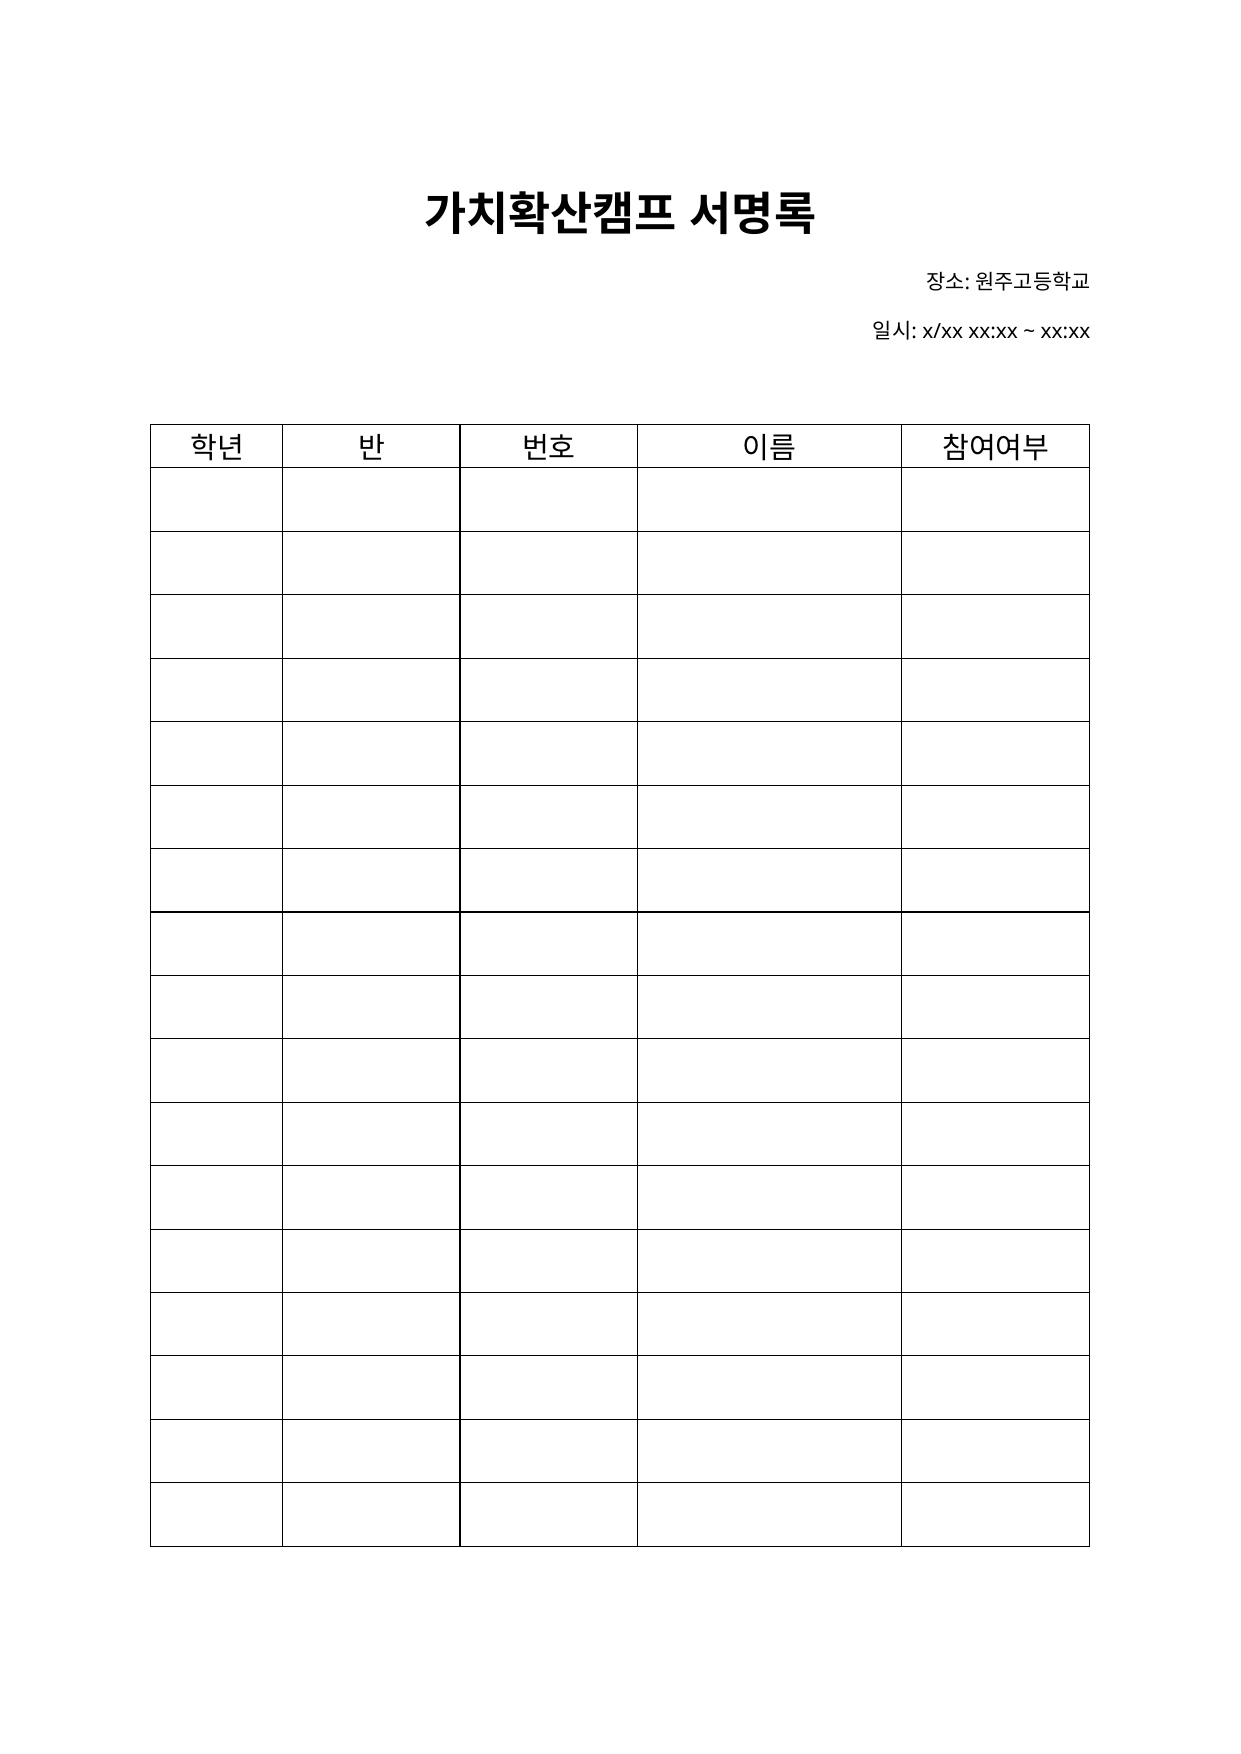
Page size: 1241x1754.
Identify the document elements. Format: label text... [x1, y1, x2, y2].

table_cell [461, 532, 637, 594]
table_cell [461, 1039, 637, 1102]
table_cell [151, 1039, 282, 1102]
text 일시: x/xx xx:xx ~ xx:xx [150, 315, 1090, 345]
table_header 참여여부 [902, 425, 1089, 467]
table_cell [151, 976, 282, 1038]
table_cell [461, 468, 637, 531]
text 장소: 원주고등학교 [150, 265, 1090, 296]
table_cell [461, 1166, 637, 1228]
table_cell [902, 1356, 1089, 1419]
table_cell [461, 786, 637, 848]
table_cell [902, 722, 1089, 784]
table_cell [283, 1483, 459, 1546]
table_cell [638, 1166, 901, 1228]
table_cell [461, 595, 637, 658]
table_cell [902, 976, 1089, 1038]
table_cell [283, 722, 459, 784]
table_cell [902, 786, 1089, 848]
table_cell [638, 1039, 901, 1102]
table_cell [638, 849, 901, 911]
table_cell [283, 468, 459, 531]
table_cell [283, 1230, 459, 1292]
table_cell [638, 1483, 901, 1546]
table_cell [638, 468, 901, 531]
table_cell [638, 722, 901, 784]
table_cell [151, 595, 282, 658]
table_cell [902, 1483, 1089, 1546]
table_cell [902, 1293, 1089, 1355]
table_cell [283, 659, 459, 721]
table_cell [283, 1039, 459, 1102]
table_cell [638, 659, 901, 721]
table_cell [283, 1166, 459, 1228]
table_cell [283, 849, 459, 911]
table_cell [283, 913, 459, 975]
table_cell [151, 722, 282, 784]
table_cell [638, 1103, 901, 1165]
table_cell [902, 468, 1089, 531]
table_header 번호 [461, 425, 637, 467]
table_cell [151, 468, 282, 531]
table_cell [461, 976, 637, 1038]
table_cell [638, 1293, 901, 1355]
table_cell [902, 849, 1089, 911]
table_cell [638, 1356, 901, 1419]
table_cell [283, 976, 459, 1038]
table_header 학년 [151, 425, 282, 467]
table_cell [283, 1103, 459, 1165]
table_cell [902, 1230, 1089, 1292]
table_cell [283, 786, 459, 848]
table_cell [283, 532, 459, 594]
table_cell [638, 1230, 901, 1292]
table_cell [151, 786, 282, 848]
table_cell [461, 1356, 637, 1419]
table_cell [151, 659, 282, 721]
table_cell [902, 659, 1089, 721]
table_cell [638, 976, 901, 1038]
table_cell [283, 1356, 459, 1419]
table_cell [902, 1039, 1089, 1102]
table_cell [151, 1293, 282, 1355]
table_cell [151, 849, 282, 911]
table_cell [151, 1166, 282, 1228]
table_header 이름 [638, 425, 901, 467]
text 가치확산캠프 서명록 [150, 177, 1090, 243]
table_cell [461, 1103, 637, 1165]
table_cell [151, 1356, 282, 1419]
table_cell [638, 786, 901, 848]
table_cell [902, 1420, 1089, 1482]
table_cell [461, 1293, 637, 1355]
table_cell [461, 1483, 637, 1546]
table_cell [638, 595, 901, 658]
table_cell [638, 1420, 901, 1482]
table_cell [902, 1166, 1089, 1228]
table_cell [461, 913, 637, 975]
table_cell [461, 722, 637, 784]
table_cell [151, 1420, 282, 1482]
table_cell [902, 532, 1089, 594]
table_cell [283, 1293, 459, 1355]
table_cell [461, 1230, 637, 1292]
table_cell [151, 532, 282, 594]
table_cell [283, 595, 459, 658]
table_cell [638, 532, 901, 594]
table_cell [461, 659, 637, 721]
table_cell [151, 1230, 282, 1292]
table_header 반 [283, 425, 459, 467]
table_cell [283, 1420, 459, 1482]
table_cell [902, 595, 1089, 658]
table_cell [638, 913, 901, 975]
table_cell [902, 1103, 1089, 1165]
table_cell [461, 849, 637, 911]
table_cell [461, 1420, 637, 1482]
table_cell [151, 913, 282, 975]
table_cell [151, 1103, 282, 1165]
table_cell [902, 913, 1089, 975]
table_cell [151, 1483, 282, 1546]
